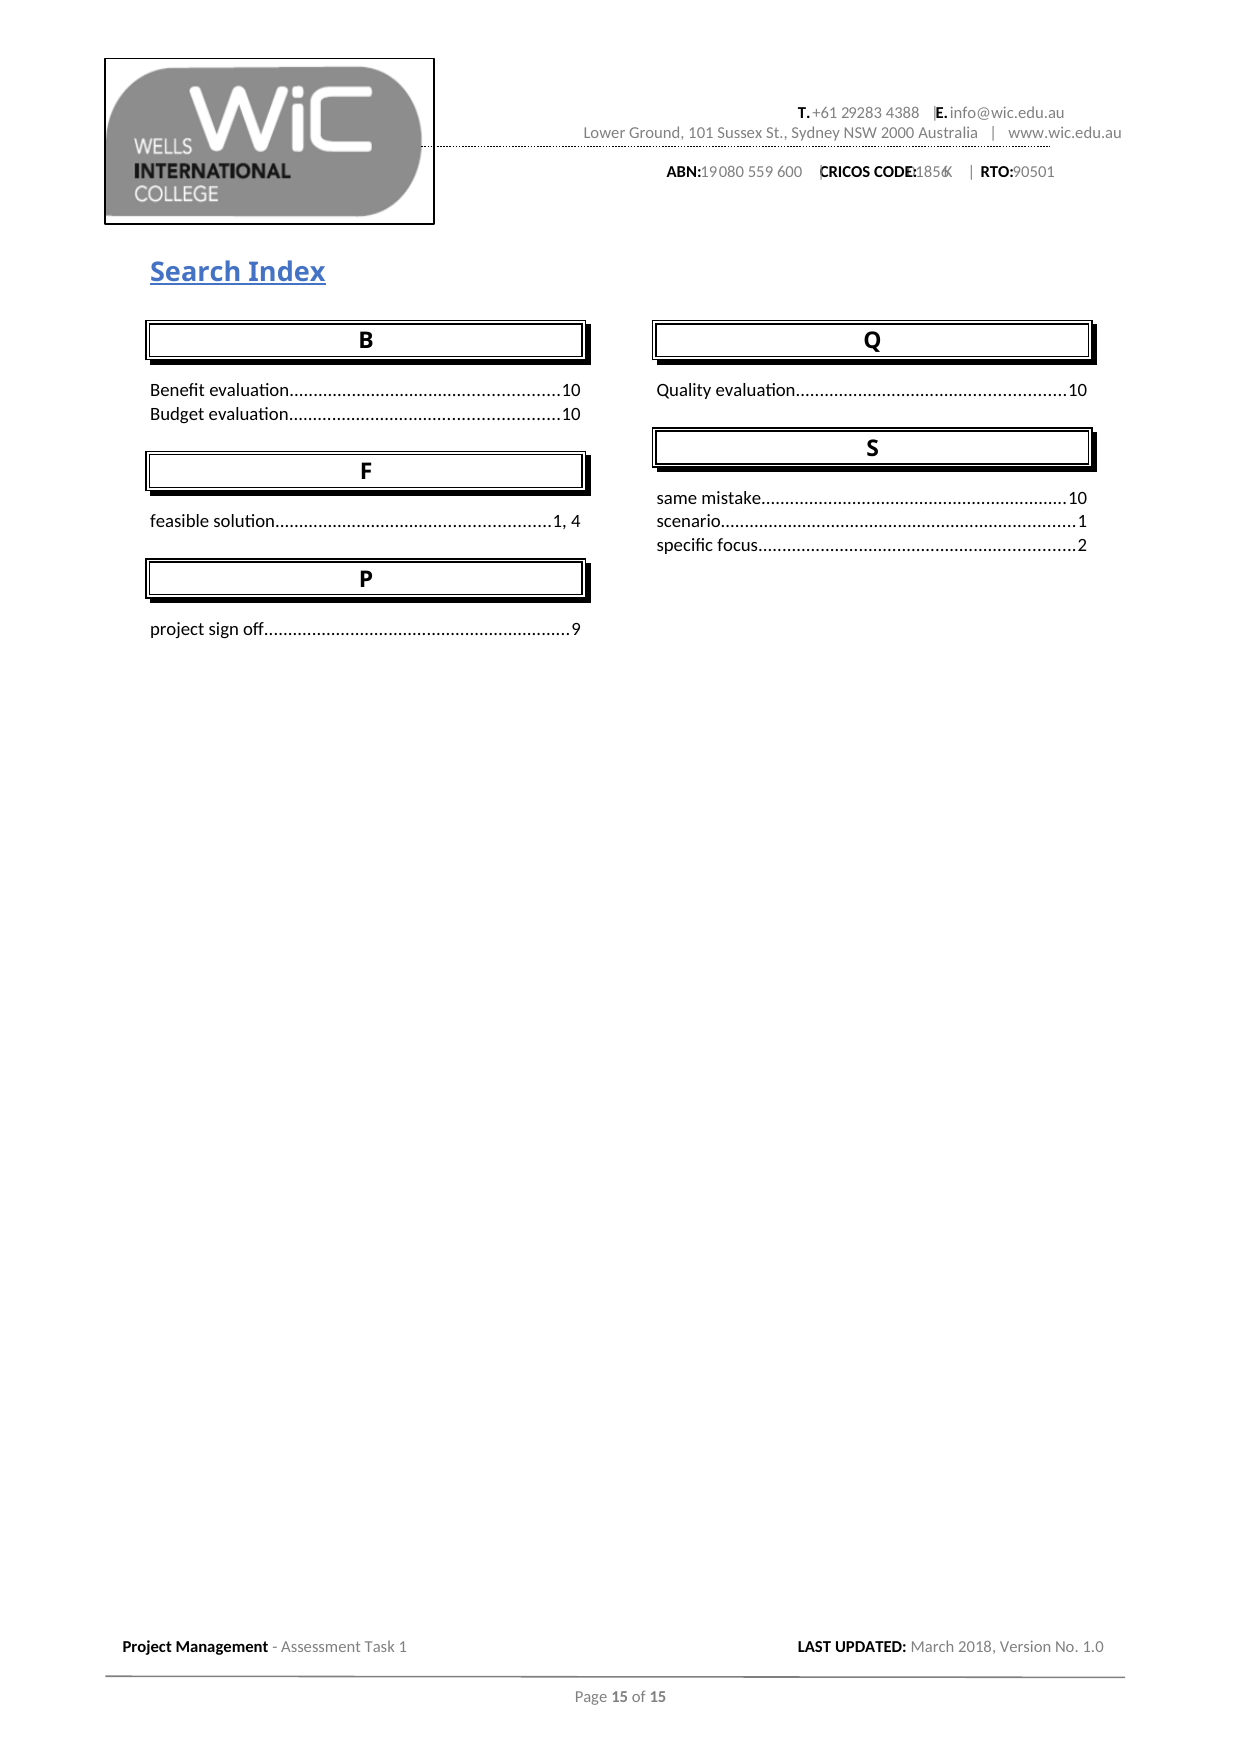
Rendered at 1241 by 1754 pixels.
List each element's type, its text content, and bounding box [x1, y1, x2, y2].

text scenario 1 [656, 509, 1088, 532]
text Quality evaluation 10 [656, 378, 1088, 401]
subtitle Search Index [150, 252, 1088, 289]
text Benefit evaluation 10 [150, 378, 581, 401]
text feasible solution 1, 4 [150, 509, 581, 532]
text project sign off 9 [150, 617, 581, 639]
text Budget evaluation 10 [150, 402, 581, 425]
text specific focus 2 [656, 533, 1088, 556]
text same mistake 10 [656, 486, 1088, 509]
picture [106, 59, 433, 223]
